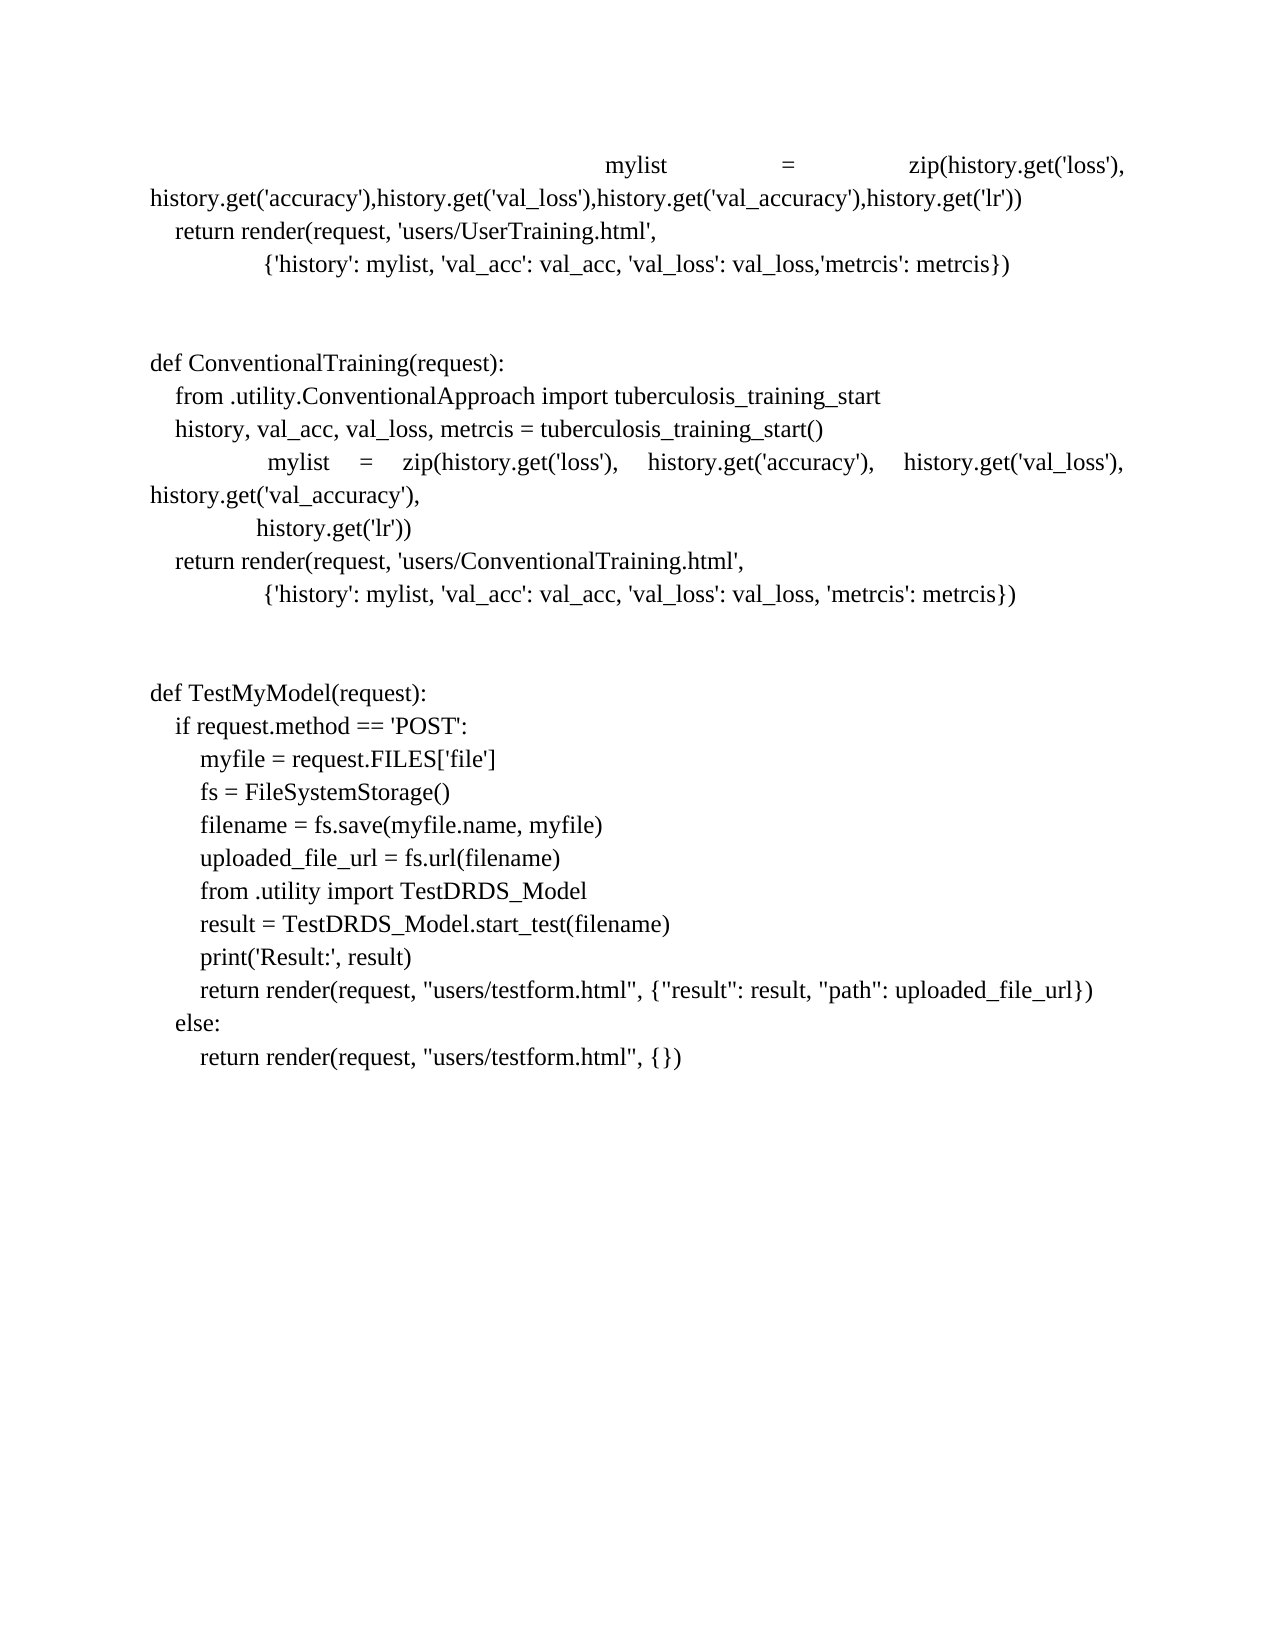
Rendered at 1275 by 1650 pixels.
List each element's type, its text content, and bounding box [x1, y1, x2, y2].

text from .utility import TestDRDS_Model [150, 876, 1125, 905]
text return render(request, 'users/UserTraining.html', [150, 216, 1125, 245]
text return render(request, 'users/ConventionalTraining.html', [150, 546, 1125, 575]
text result = TestDRDS_Model.start_test(filename) [150, 909, 1125, 938]
text history, val_acc, val_loss, metrcis = tuberculosis_training_start() [150, 414, 1125, 443]
text mylist = zip(history.get('loss'), history.get('accuracy'),history.get('val_loss'),history.get('val_accuracy'),history.get('lr')) [150, 150, 1125, 212]
text filename = fs.save(myfile.name, myfile) [150, 810, 1125, 839]
text myfile = request.FILES['file'] [150, 744, 1125, 773]
text uploaded_file_url = fs.url(filename) [150, 843, 1125, 872]
text fs = FileSystemStorage() [150, 777, 1125, 806]
text else: [150, 1008, 1125, 1037]
text def ConventionalTraining(request): [150, 348, 1125, 377]
text {'history': mylist, 'val_acc': val_acc, 'val_loss': val_loss, 'metrcis': metrcis}) [150, 579, 1125, 608]
text return render(request, "users/testform.html", {}) [150, 1042, 1125, 1070]
text mylist = zip(history.get('loss'), history.get('accuracy'), history.get('val_loss'), history.get('val_accuracy'), [150, 447, 1125, 509]
text from .utility.ConventionalApproach import tuberculosis_training_start [150, 381, 1125, 410]
text return render(request, "users/testform.html", {"result": result, "path": uploaded_file_url}) [150, 976, 1125, 1004]
text history.get('lr')) [150, 513, 1125, 542]
text def TestMyModel(request): [150, 678, 1125, 707]
text {'history': mylist, 'val_acc': val_acc, 'val_loss': val_loss,'metrcis': metrcis}) [150, 249, 1125, 278]
text print('Result:', result) [150, 942, 1125, 971]
text if request.method == 'POST': [150, 711, 1125, 740]
